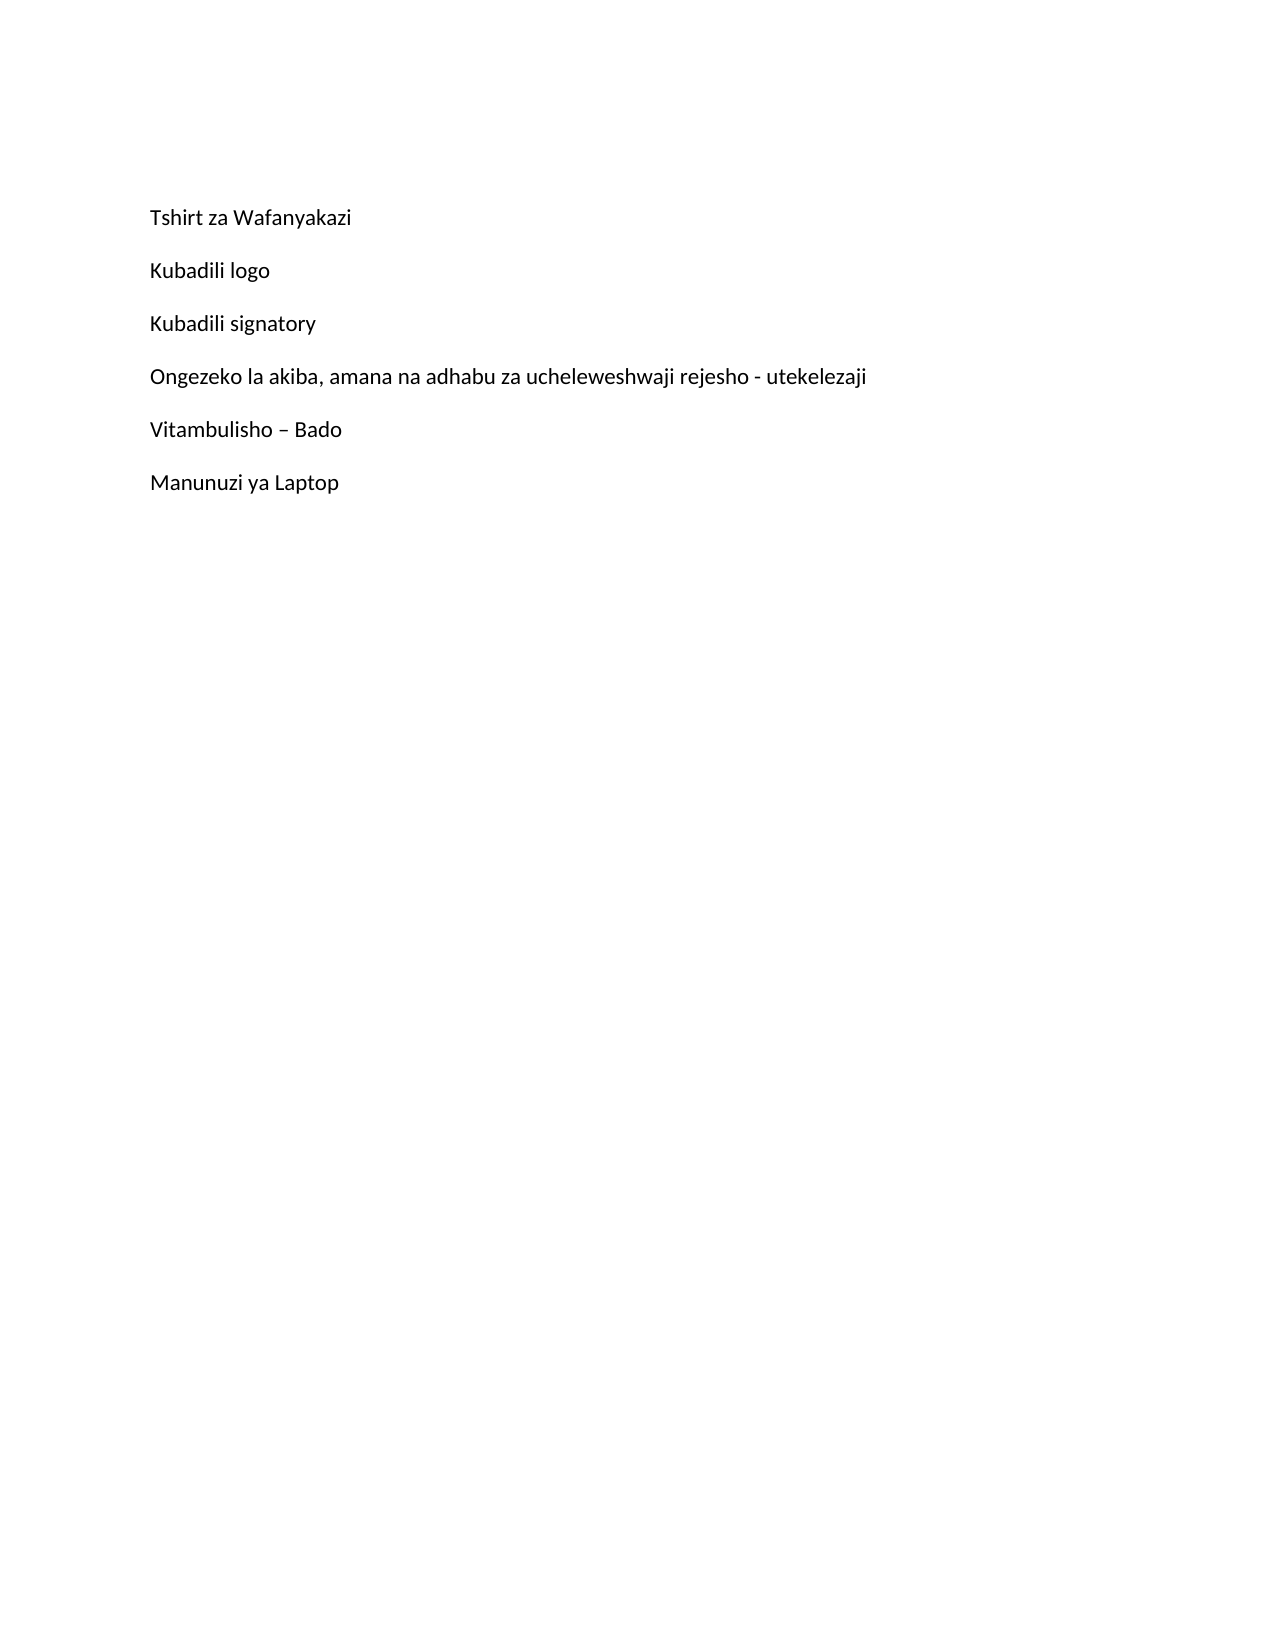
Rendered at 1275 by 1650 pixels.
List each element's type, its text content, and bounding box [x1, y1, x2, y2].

text Kubadili signatory [150, 309, 1125, 337]
text Kubadili logo [150, 256, 1125, 284]
text Ongezeko la akiba, amana na adhabu za ucheleweshwaji rejesho - utekelezaji [150, 362, 1125, 390]
text Tshirt za Wafanyakazi [150, 203, 1125, 231]
text Vitambulisho – Bado [150, 415, 1125, 443]
text Manunuzi ya Laptop [150, 468, 1125, 496]
